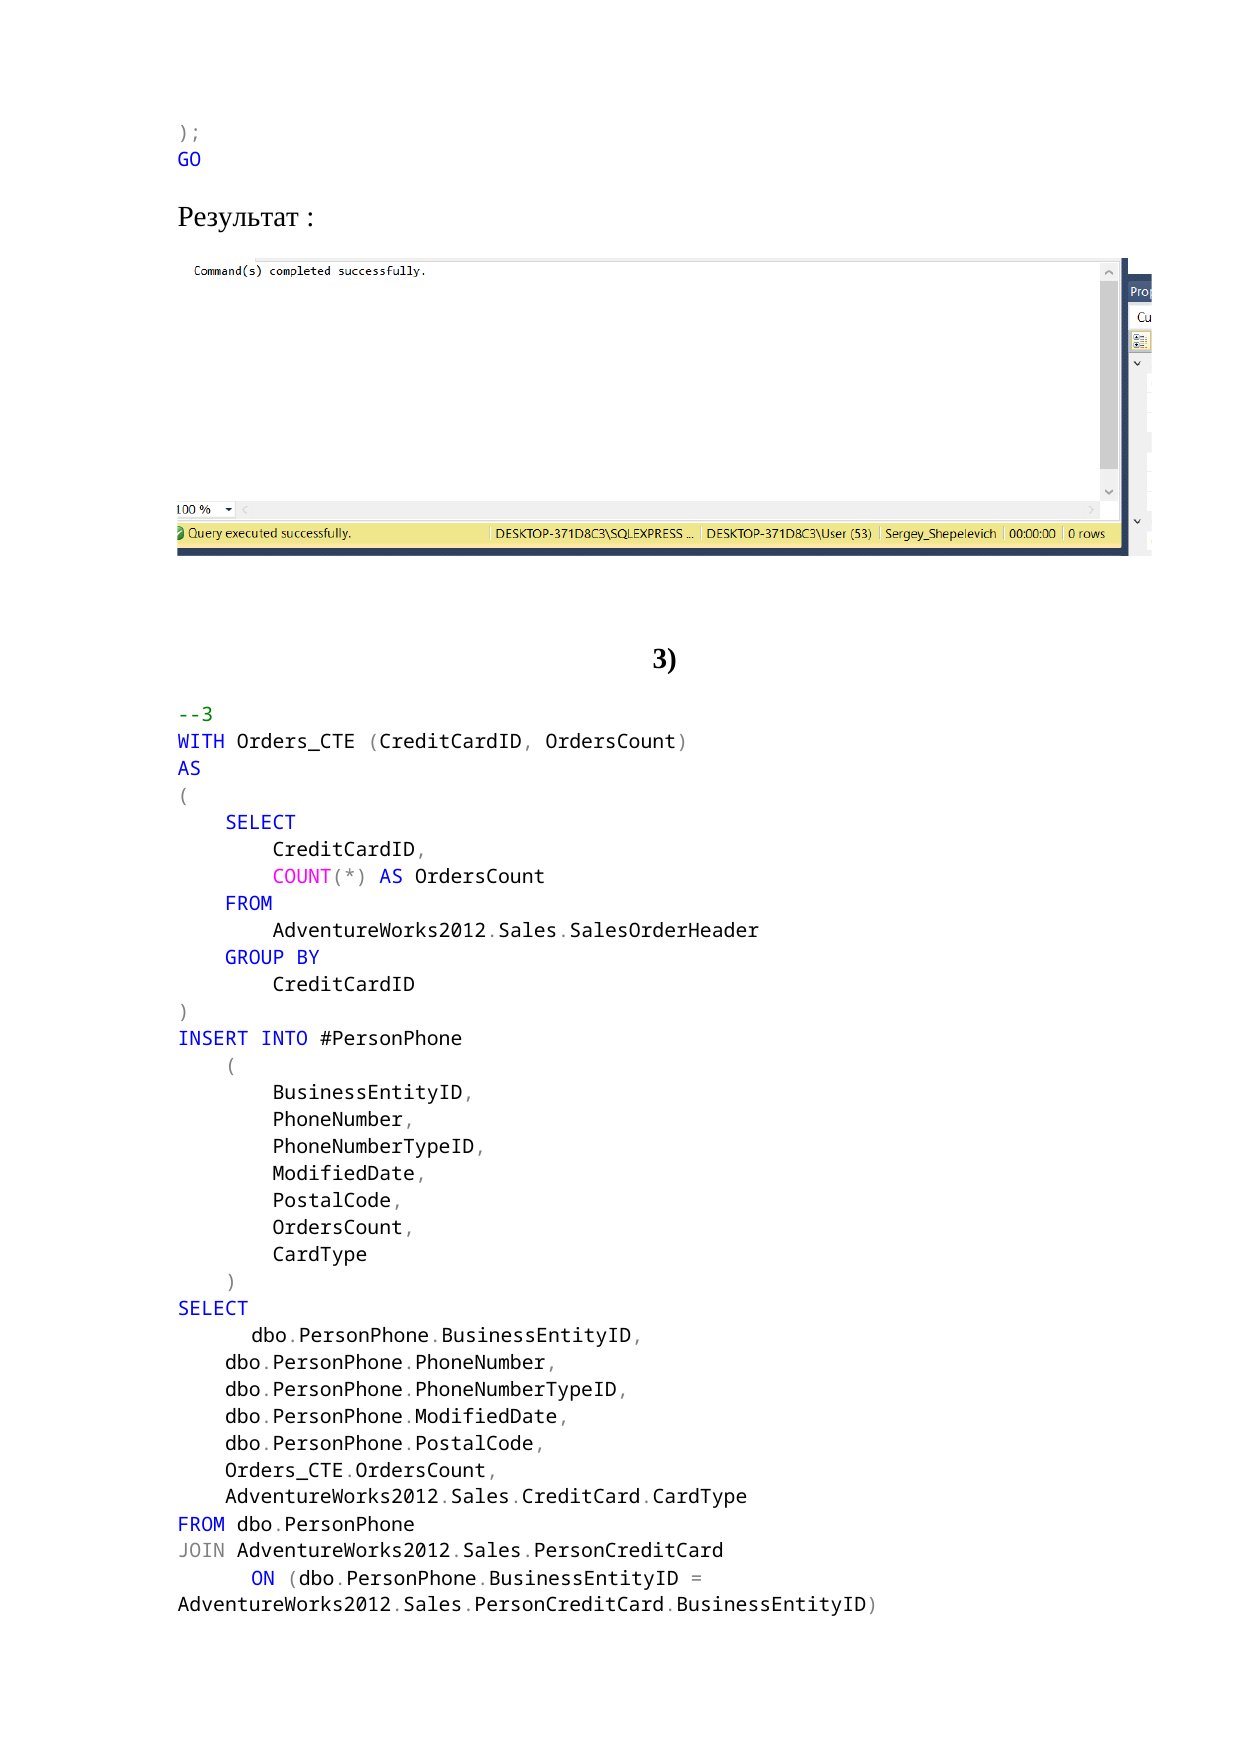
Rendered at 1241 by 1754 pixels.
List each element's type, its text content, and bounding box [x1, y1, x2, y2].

picture [177, 258, 1152, 556]
text FROM [177, 889, 1152, 916]
text ) [177, 997, 1152, 1024]
text dbo.PersonPhone.PostalCode, [177, 1429, 1152, 1456]
text PostalCode, [177, 1186, 1152, 1213]
text AdventureWorks2012.Sales.CreditCard.CardType [177, 1483, 1152, 1510]
text dbo.PersonPhone.PhoneNumber, [177, 1348, 1152, 1375]
text AS [177, 754, 1152, 781]
text PhoneNumber, [177, 1105, 1152, 1132]
text Результат : [177, 199, 1152, 233]
text ON (dbo.PersonPhone.BusinessEntityID = AdventureWorks2012.Sales.PersonCreditCard.BusinessEntityID) [177, 1564, 1152, 1618]
text ( [177, 781, 1152, 808]
text GO [177, 145, 1152, 172]
text AdventureWorks2012.Sales.SalesOrderHeader [177, 916, 1152, 943]
text ModifiedDate, [177, 1159, 1152, 1186]
text Orders_CTE.OrdersCount, [177, 1456, 1152, 1483]
text 3) [177, 641, 1152, 674]
text SELECT [177, 1294, 1152, 1321]
text COUNT(*) AS OrdersCount [177, 862, 1152, 889]
text CreditCardID [177, 970, 1152, 997]
text ) [177, 1267, 1152, 1294]
text JOIN AdventureWorks2012.Sales.PersonCreditCard [177, 1537, 1152, 1564]
text dbo.PersonPhone.BusinessEntityID, [177, 1321, 1152, 1348]
text BusinessEntityID, [177, 1078, 1152, 1105]
text dbo.PersonPhone.PhoneNumberTypeID, [177, 1375, 1152, 1402]
text --3 [177, 700, 1152, 727]
text SELECT [177, 808, 1152, 835]
text ); [177, 118, 1152, 145]
text CardType [177, 1240, 1152, 1267]
text FROM dbo.PersonPhone [177, 1510, 1152, 1537]
text CreditCardID, [177, 835, 1152, 862]
text ( [177, 1051, 1152, 1078]
text PhoneNumberTypeID, [177, 1132, 1152, 1159]
text OrdersCount, [177, 1213, 1152, 1240]
text dbo.PersonPhone.ModifiedDate, [177, 1402, 1152, 1429]
text GROUP BY [177, 943, 1152, 970]
text INSERT INTO #PersonPhone [177, 1024, 1152, 1051]
text WITH Orders_CTE (CreditCardID, OrdersCount) [177, 727, 1152, 754]
